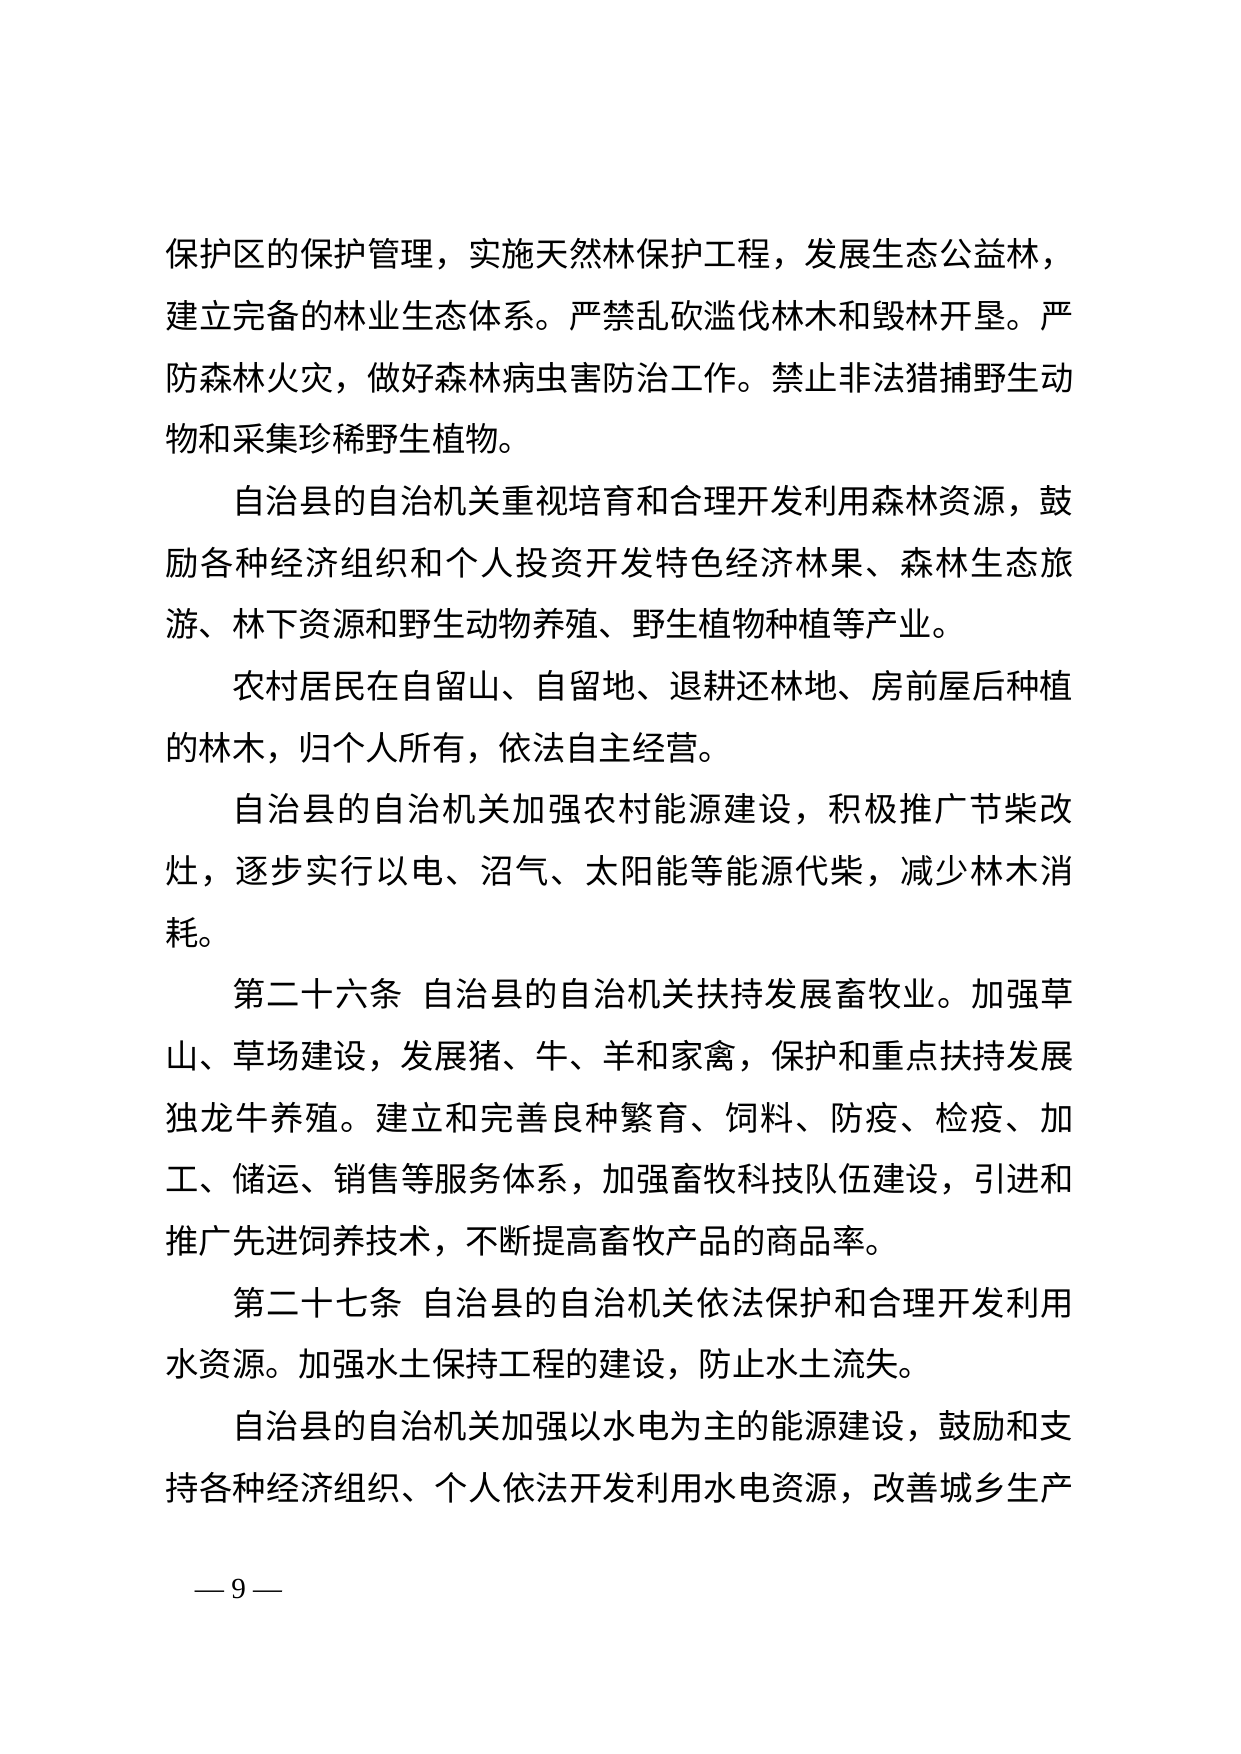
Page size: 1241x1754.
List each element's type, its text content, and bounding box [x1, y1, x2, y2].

text 自治县的自治机关重视培育和合理开发利用森林资源，鼓励各种经济组织和个人投资开发特色经济林果、森林生态旅游、林下资源和野生动物养殖、野生植物种植等产业。 [165, 464, 1075, 649]
text 农村居民在自留山、自留地、退耕还林地、房前屋后种植的林木，归个人所有，依法自主经营。 [165, 649, 1075, 772]
text 自治县的自治机关加强农村能源建设，积极推广节柴改灶，逐步实行以电、沼气、太阳能等能源代柴，减少林木消耗。 [165, 772, 1075, 957]
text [165, 1389, 1075, 1512]
text 第二十六条 自治县的自治机关扶持发展畜牧业。加强草山、草场建设，发展猪、牛、羊和家禽，保护和重点扶持发展独龙牛养殖。建立和完善良种繁育、饲料、防疫、检疫、加工、储运、销售等服务体系，加强畜牧科技队伍建设，引进和推广先进饲养技术，不断提高畜牧产品的商品率。 [165, 957, 1075, 1266]
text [165, 217, 1075, 464]
text 第二十七条 自治县的自治机关依法保护和合理开发利用水资源。加强水土保持工程的建设，防止水土流失。 [165, 1266, 1075, 1389]
